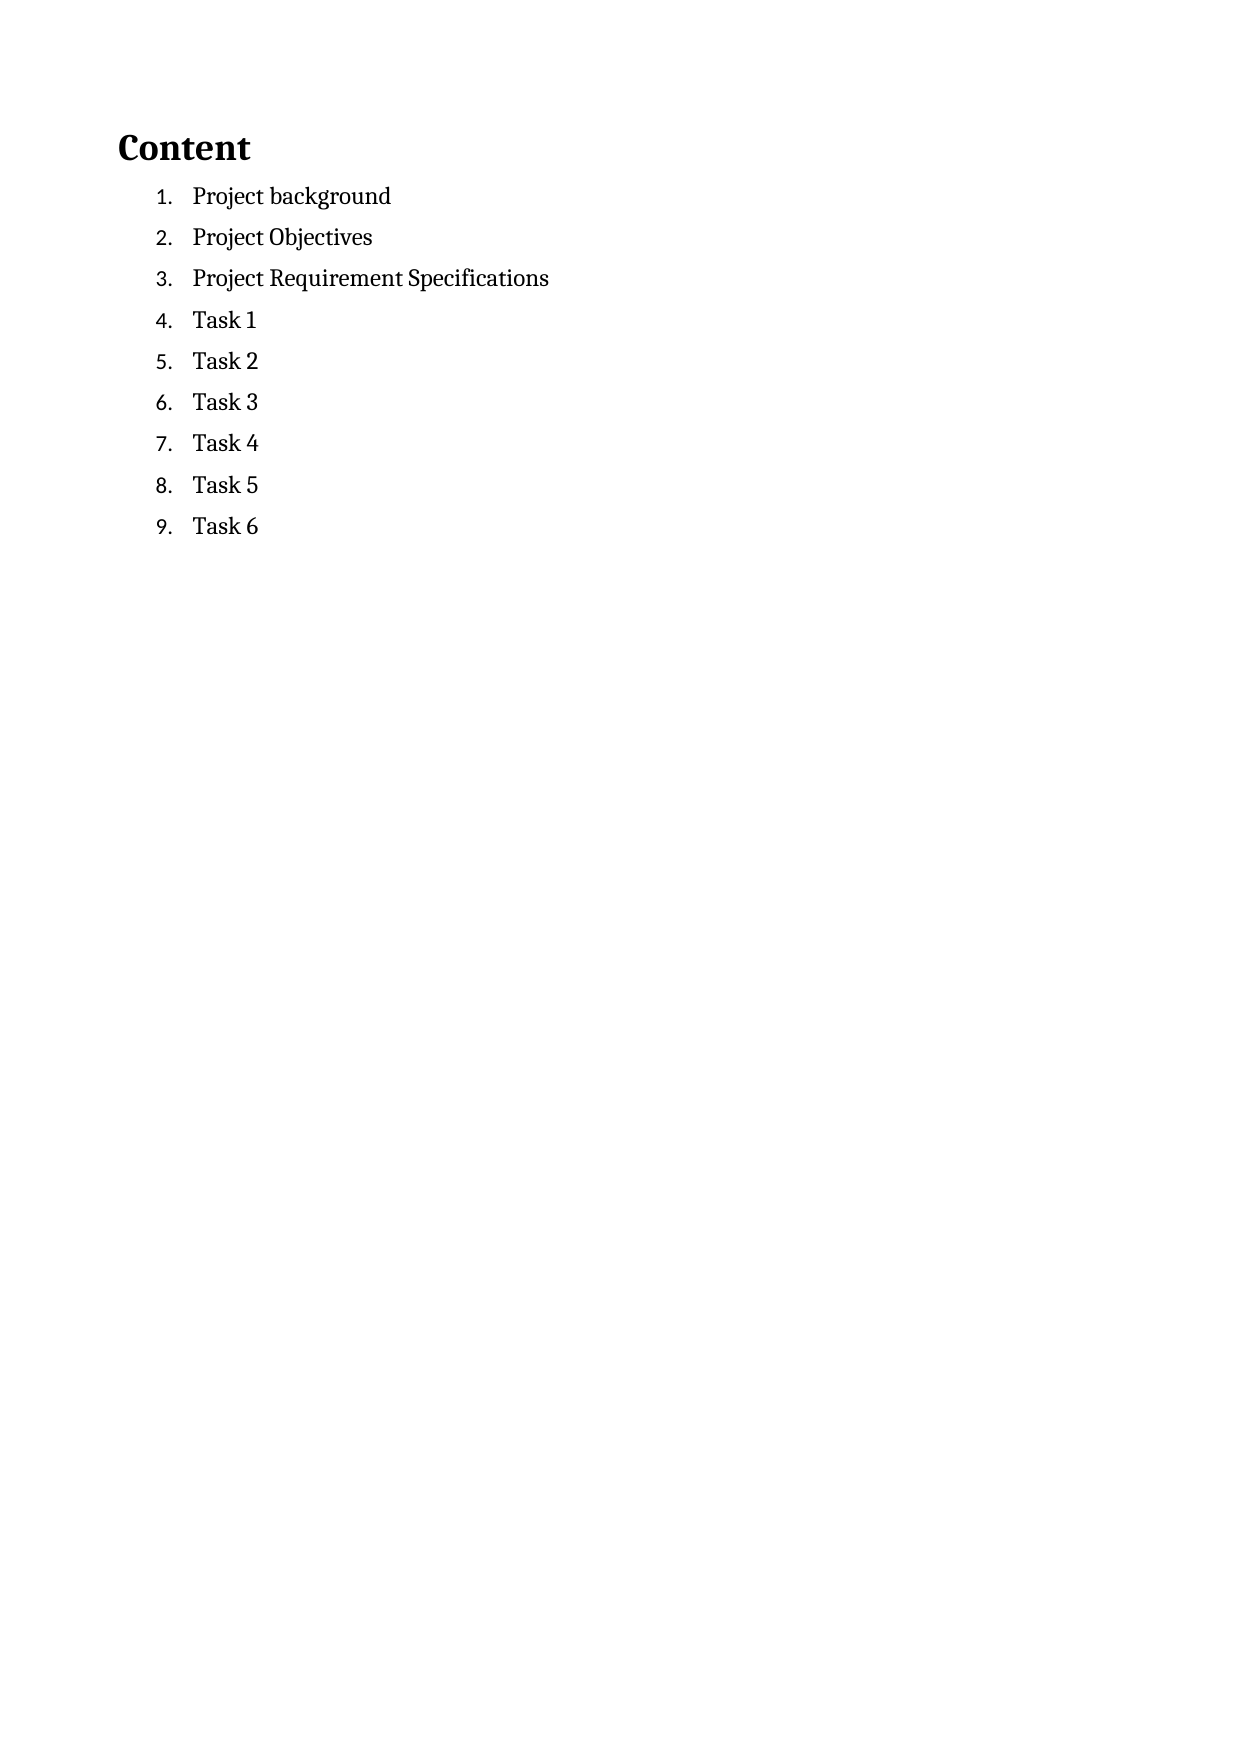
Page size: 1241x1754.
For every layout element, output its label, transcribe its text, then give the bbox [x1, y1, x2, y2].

text Content [118, 126, 1122, 169]
text Task 6 [155, 512, 1122, 541]
text Project Requirement Specifications [155, 264, 1122, 293]
text Task 2 [155, 347, 1122, 376]
text Project Objectives [155, 223, 1122, 252]
text Task 3 [155, 388, 1122, 417]
text Task 4 [155, 429, 1122, 458]
text Project background [155, 182, 1122, 211]
text Task 5 [155, 471, 1122, 499]
text Task 1 [155, 306, 1122, 334]
